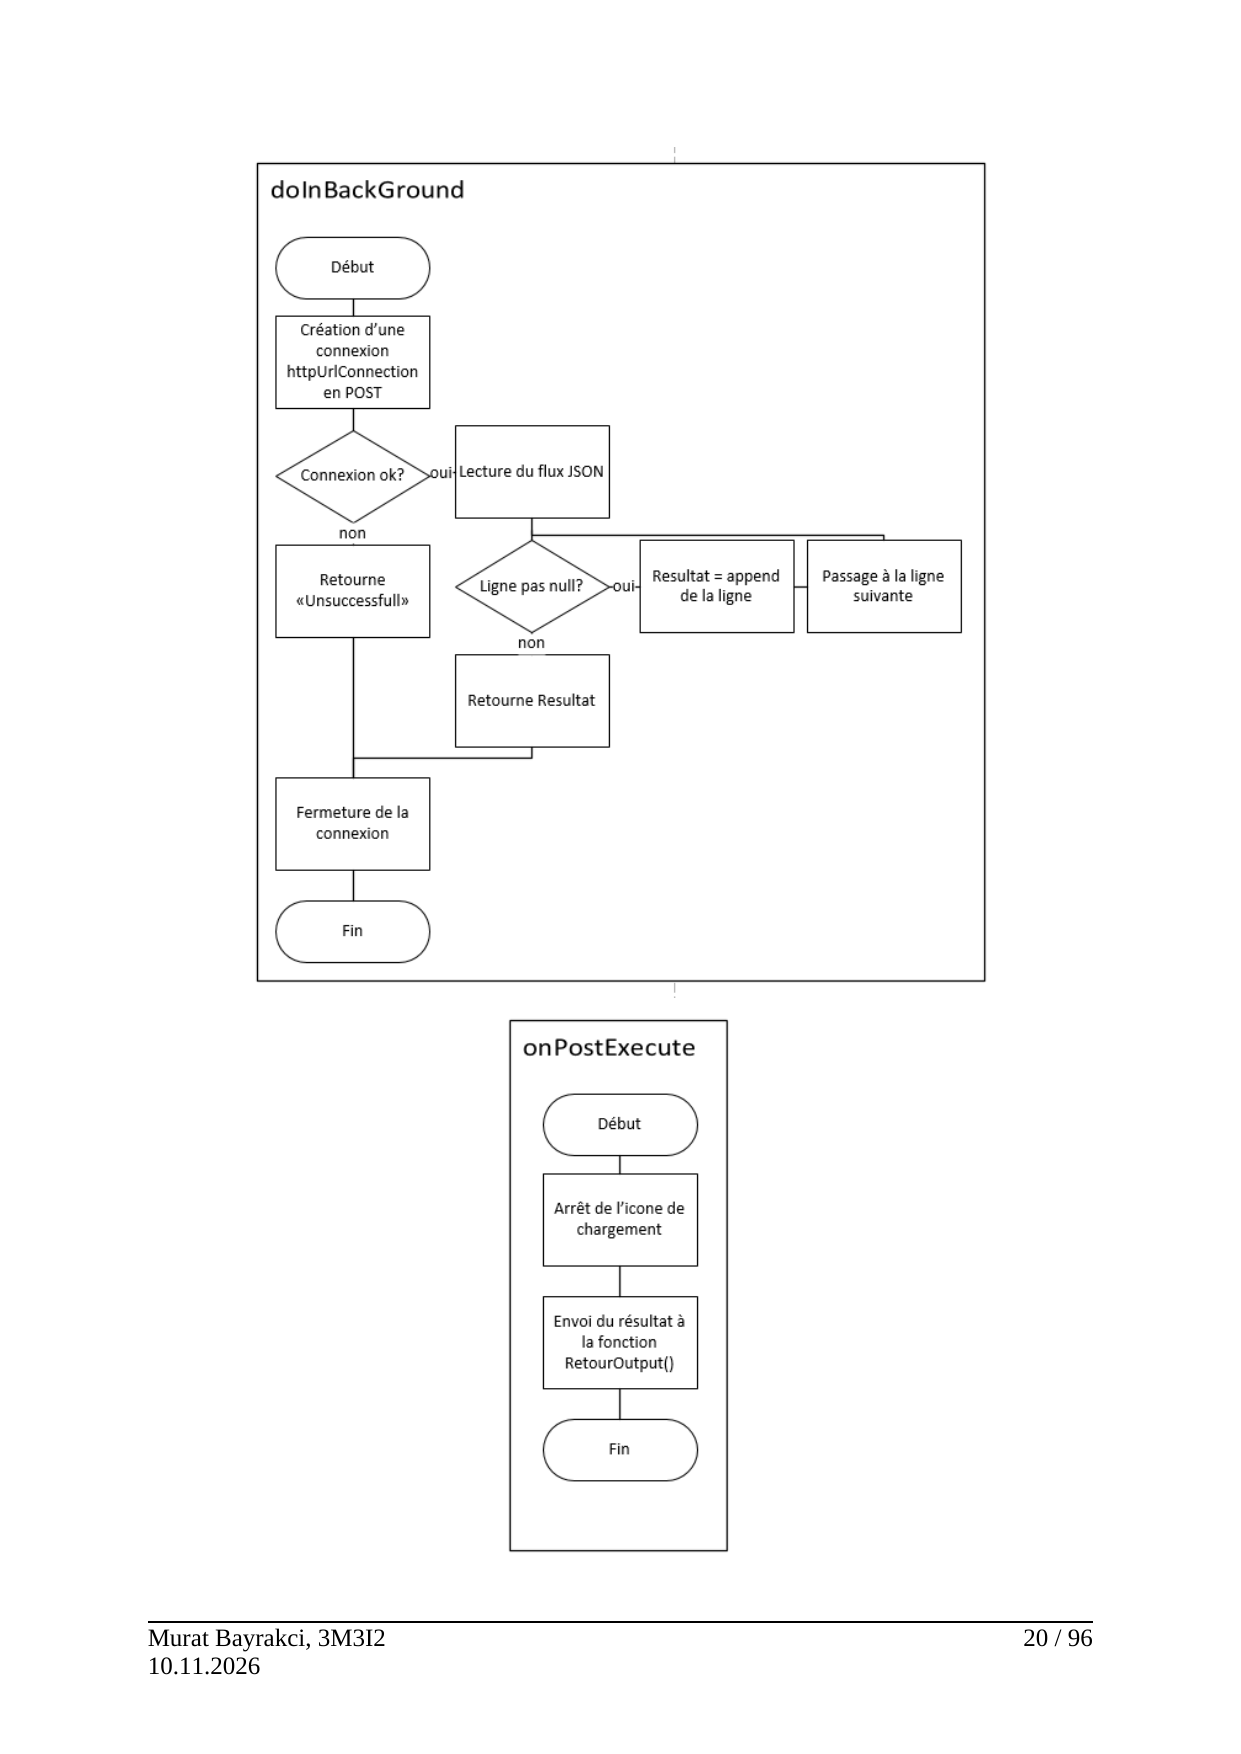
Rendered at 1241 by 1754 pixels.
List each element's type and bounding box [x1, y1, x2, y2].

picture [241, 147, 999, 1576]
